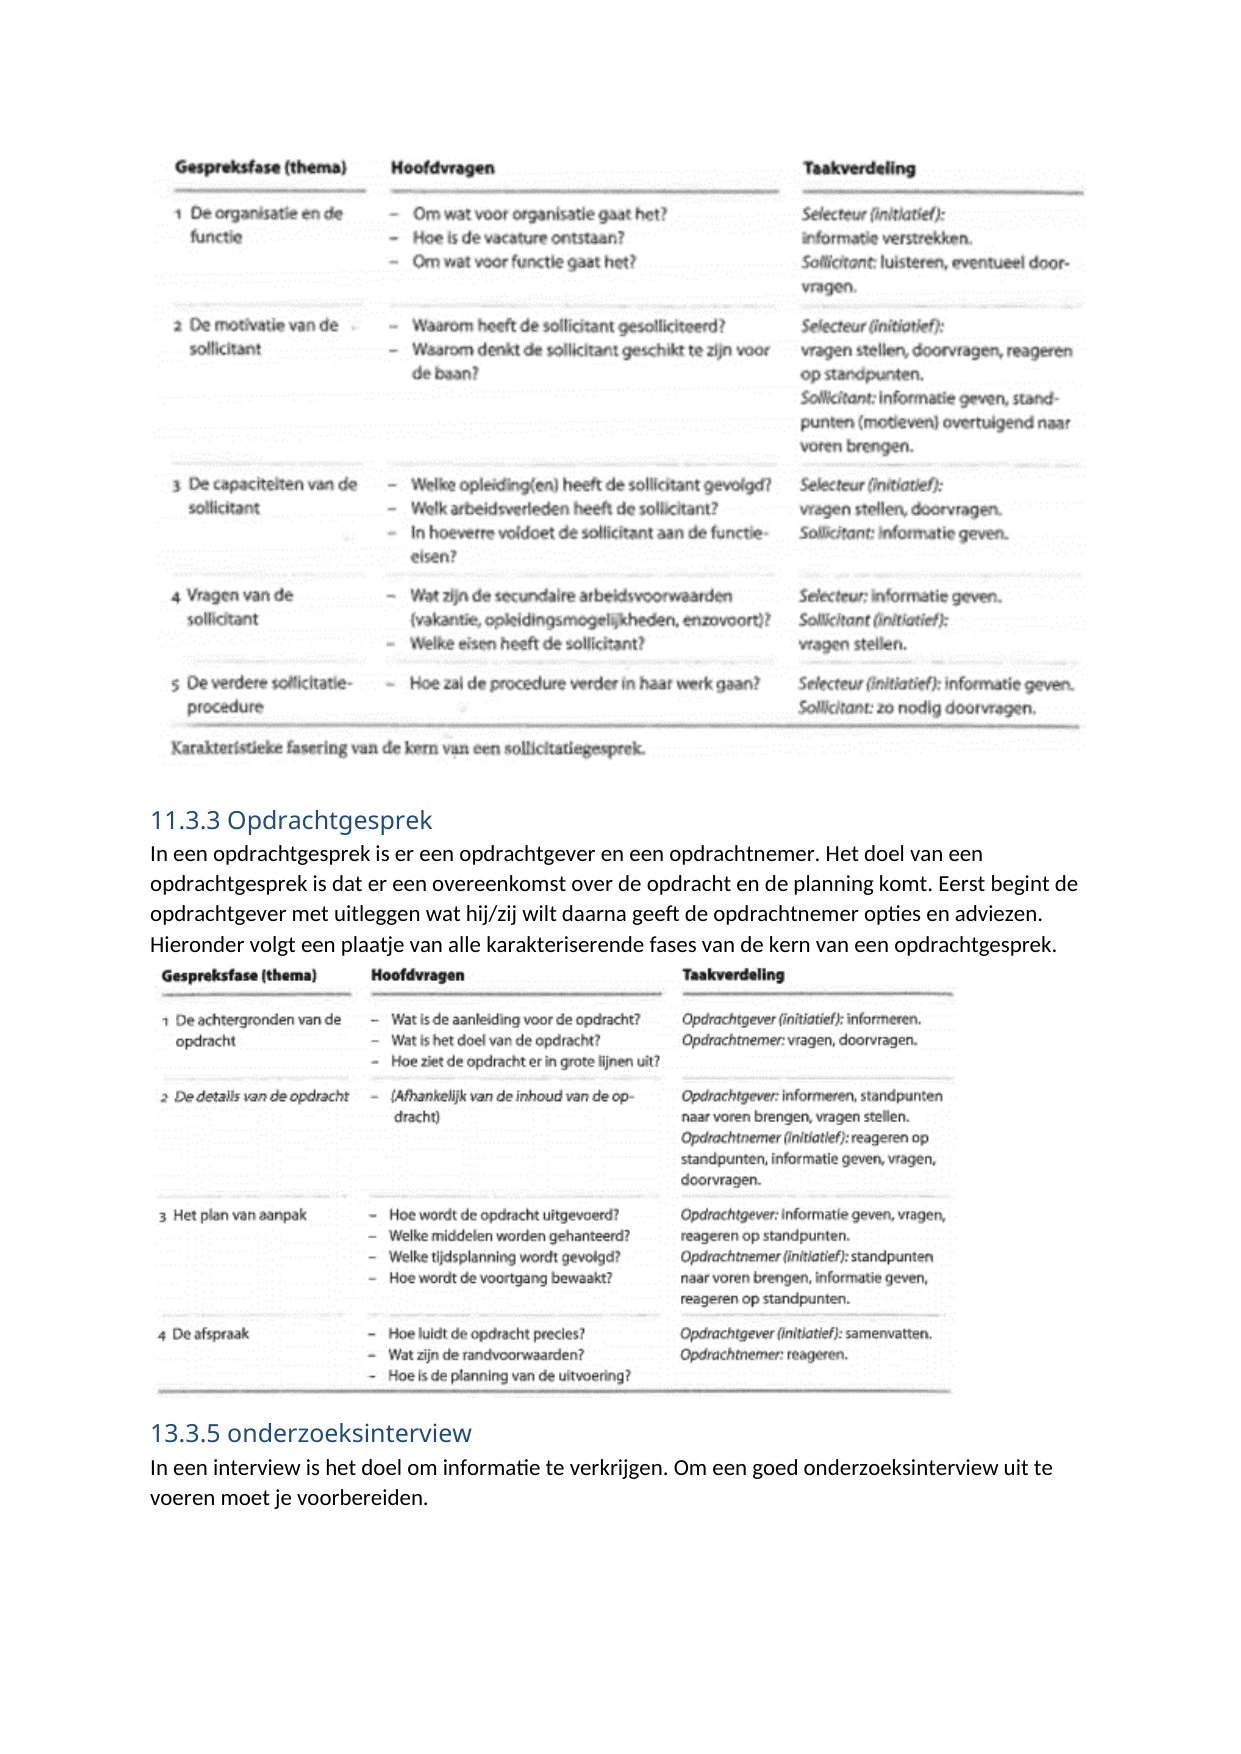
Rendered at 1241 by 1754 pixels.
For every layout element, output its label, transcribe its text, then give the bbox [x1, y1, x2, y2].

subtitle 13.3.5 onderzoeksinterview [150, 1416, 1090, 1450]
text In een interview is het doel om informatie te verkrijgen. Om een goed onderzoeksinterview uit te voeren moet je voorbereiden. [150, 1453, 1090, 1511]
picture [150, 150, 1091, 784]
picture [150, 960, 963, 1398]
subtitle 11.3.3 Opdrachtgesprek [150, 802, 1090, 836]
